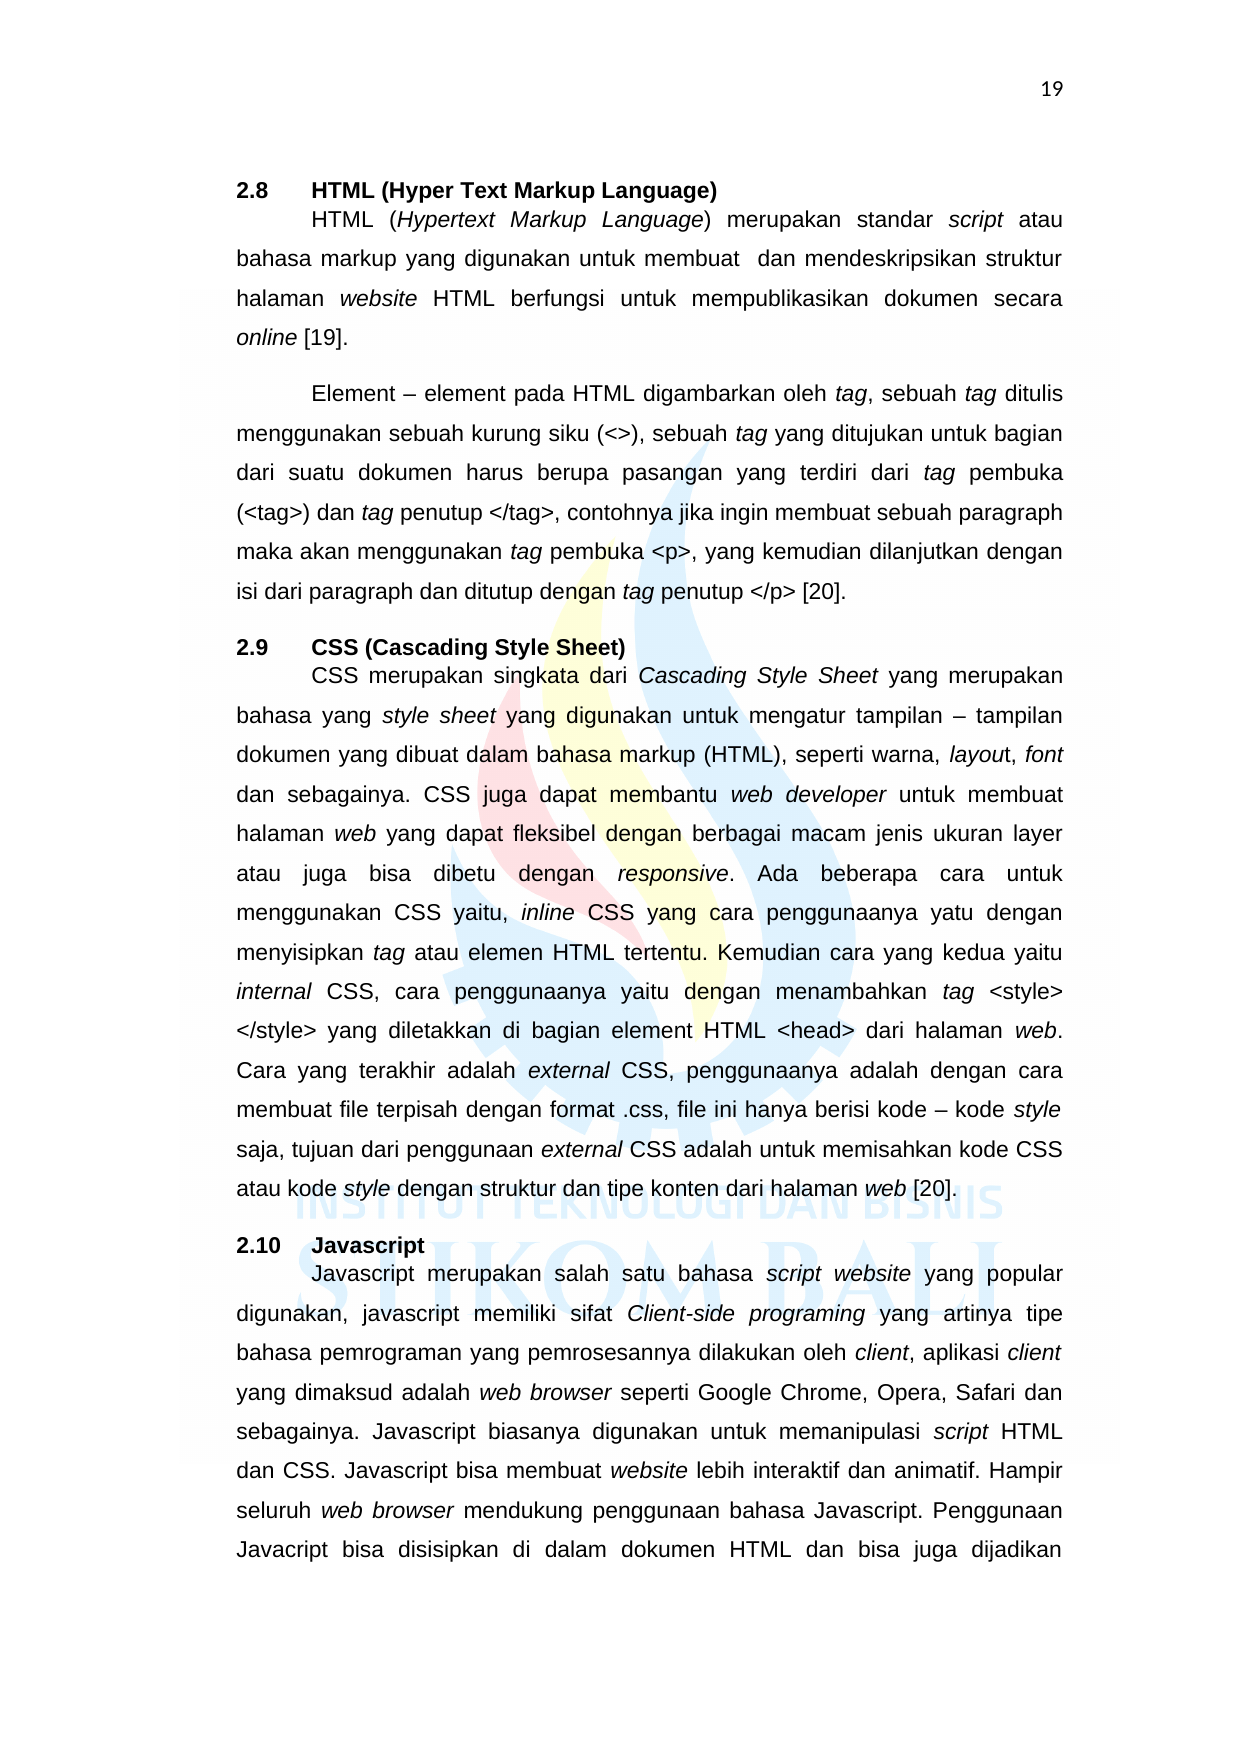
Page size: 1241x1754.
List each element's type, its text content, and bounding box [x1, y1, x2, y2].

text Element – element pada HTML digambarkan oleh tag, sebuah tag ditulis menggunakan sebuah kurung siku (<>), sebuah tag yang ditujukan untuk bagian dari suatu dokumen harus berupa pasangan yang terdiri dari tag pembuka (<tag>) dan tag penutup </tag>, contohnya jika ingin membuat sebuah paragraph maka akan menggunakan tag pembuka <p>, yang kemudian dilanjutkan dengan isi dari paragraph dan ditutup dengan tag penutup </p> [20]. [236, 380, 1063, 604]
subtitle 2.10 Javascript [236, 1232, 1063, 1258]
text HTML (Hypertext Markup Language) merupakan standar script atau bahasa markup yang digunakan untuk membuat dan mendeskripsikan struktur halaman website HTML berfungsi untuk mempublikasikan dokumen secara online [19]. [236, 206, 1063, 350]
subtitle 2.9 CSS (Cascading Style Sheet) [236, 634, 1063, 660]
subtitle 2.8 HTML (Hyper Text Markup Language) [236, 177, 1063, 203]
text CSS merupakan singkata dari Cascading Style Sheet yang merupakan bahasa yang style sheet yang digunakan untuk mengatur tampilan – tampilan dokumen yang dibuat dalam bahasa markup (HTML), seperti warna, layout, font dan sebagainya. CSS juga dapat membantu web developer untuk membuat halaman web yang dapat fleksibel dengan berbagai macam jenis ukuran layer atau juga bisa dibetu dengan responsive. Ada beberapa cara untuk menggunakan CSS yaitu, inline CSS yang cara penggunaanya yatu dengan menyisipkan tag atau elemen HTML tertentu. Kemudian cara yang kedua yaitu internal CSS, cara penggunaanya yaitu dengan menambahkan tag <style> </style> yang diletakkan di bagian element HTML <head> dari halaman web. Cara yang terakhir adalah external CSS, penggunaanya adalah dengan cara membuat file terpisah dengan format .css, file ini hanya berisi kode – kode style saja, tujuan dari penggunaan external CSS adalah untuk memisahkan kode CSS atau kode style dengan struktur dan tipe konten dari halaman web [20]. [236, 662, 1063, 1202]
